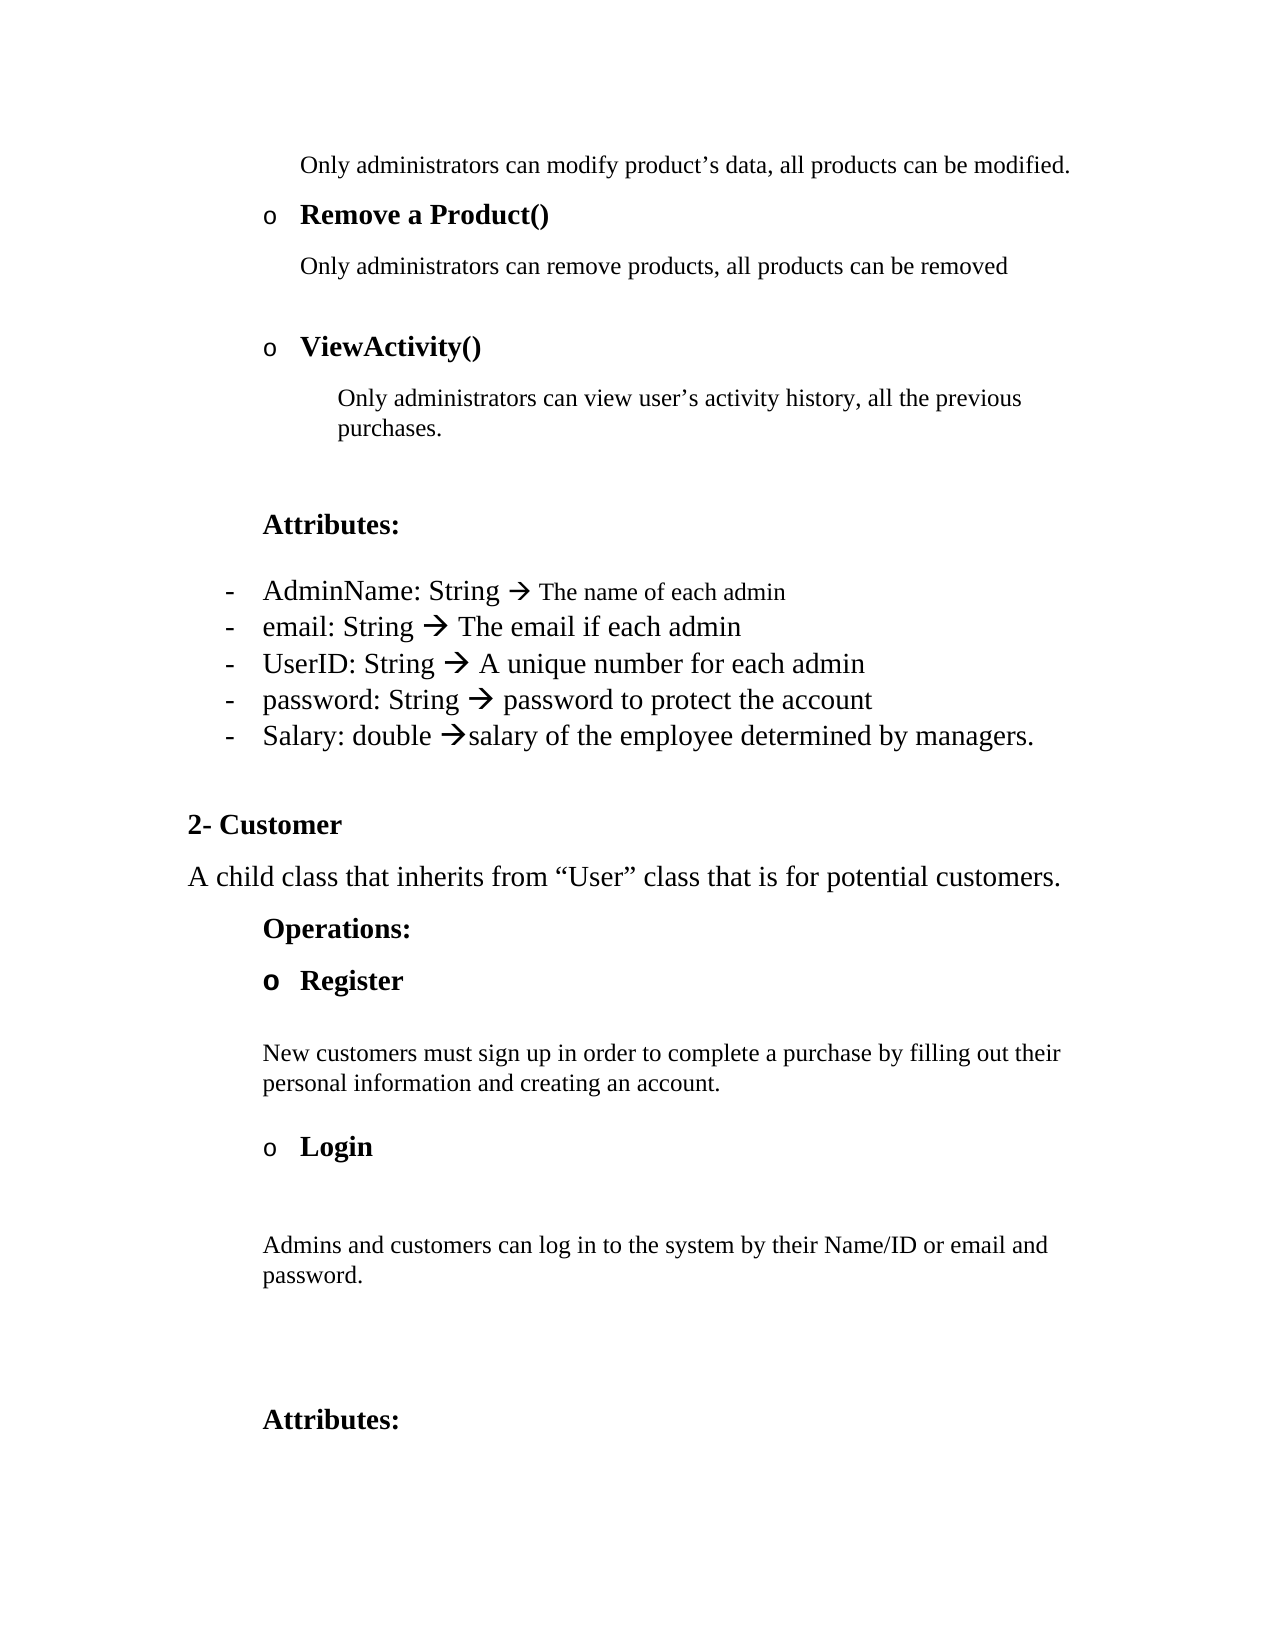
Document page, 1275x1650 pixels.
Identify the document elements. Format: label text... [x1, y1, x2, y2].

list password: String password to protect the account [225, 682, 1087, 716]
list Salary: double salary of the employee determined by managers. [225, 718, 1087, 752]
text Operations: [187, 911, 1087, 945]
text Only administrators can view user’s activity history, all the previous purchases. [337, 383, 1087, 442]
list Register [262, 963, 1087, 999]
list Attributes: [262, 1402, 1087, 1435]
text Admins and customers can log in to the system by their Name/ID or email and password. [262, 1230, 1087, 1289]
list AdminName: String The name of each admin [225, 573, 1087, 607]
text Only administrators can remove products, all products can be removed [300, 251, 1087, 280]
list ViewActivity() [262, 329, 1087, 363]
list Remove a Product() [262, 197, 1087, 232]
text A child class that inherits from “User” class that is for potential customers. [187, 859, 1087, 892]
text 2- Customer [187, 807, 1087, 840]
list UserID: String A unique number for each admin [225, 646, 1087, 679]
list Attributes: [262, 507, 1087, 541]
list Login [262, 1129, 1087, 1164]
list email: String The email if each admin [225, 609, 1087, 643]
list New customers must sign up in order to complete a purchase by filling out their personal information and creating an account. [262, 1038, 1087, 1097]
text Only administrators can modify product’s data, all products can be modified. [262, 150, 1087, 179]
